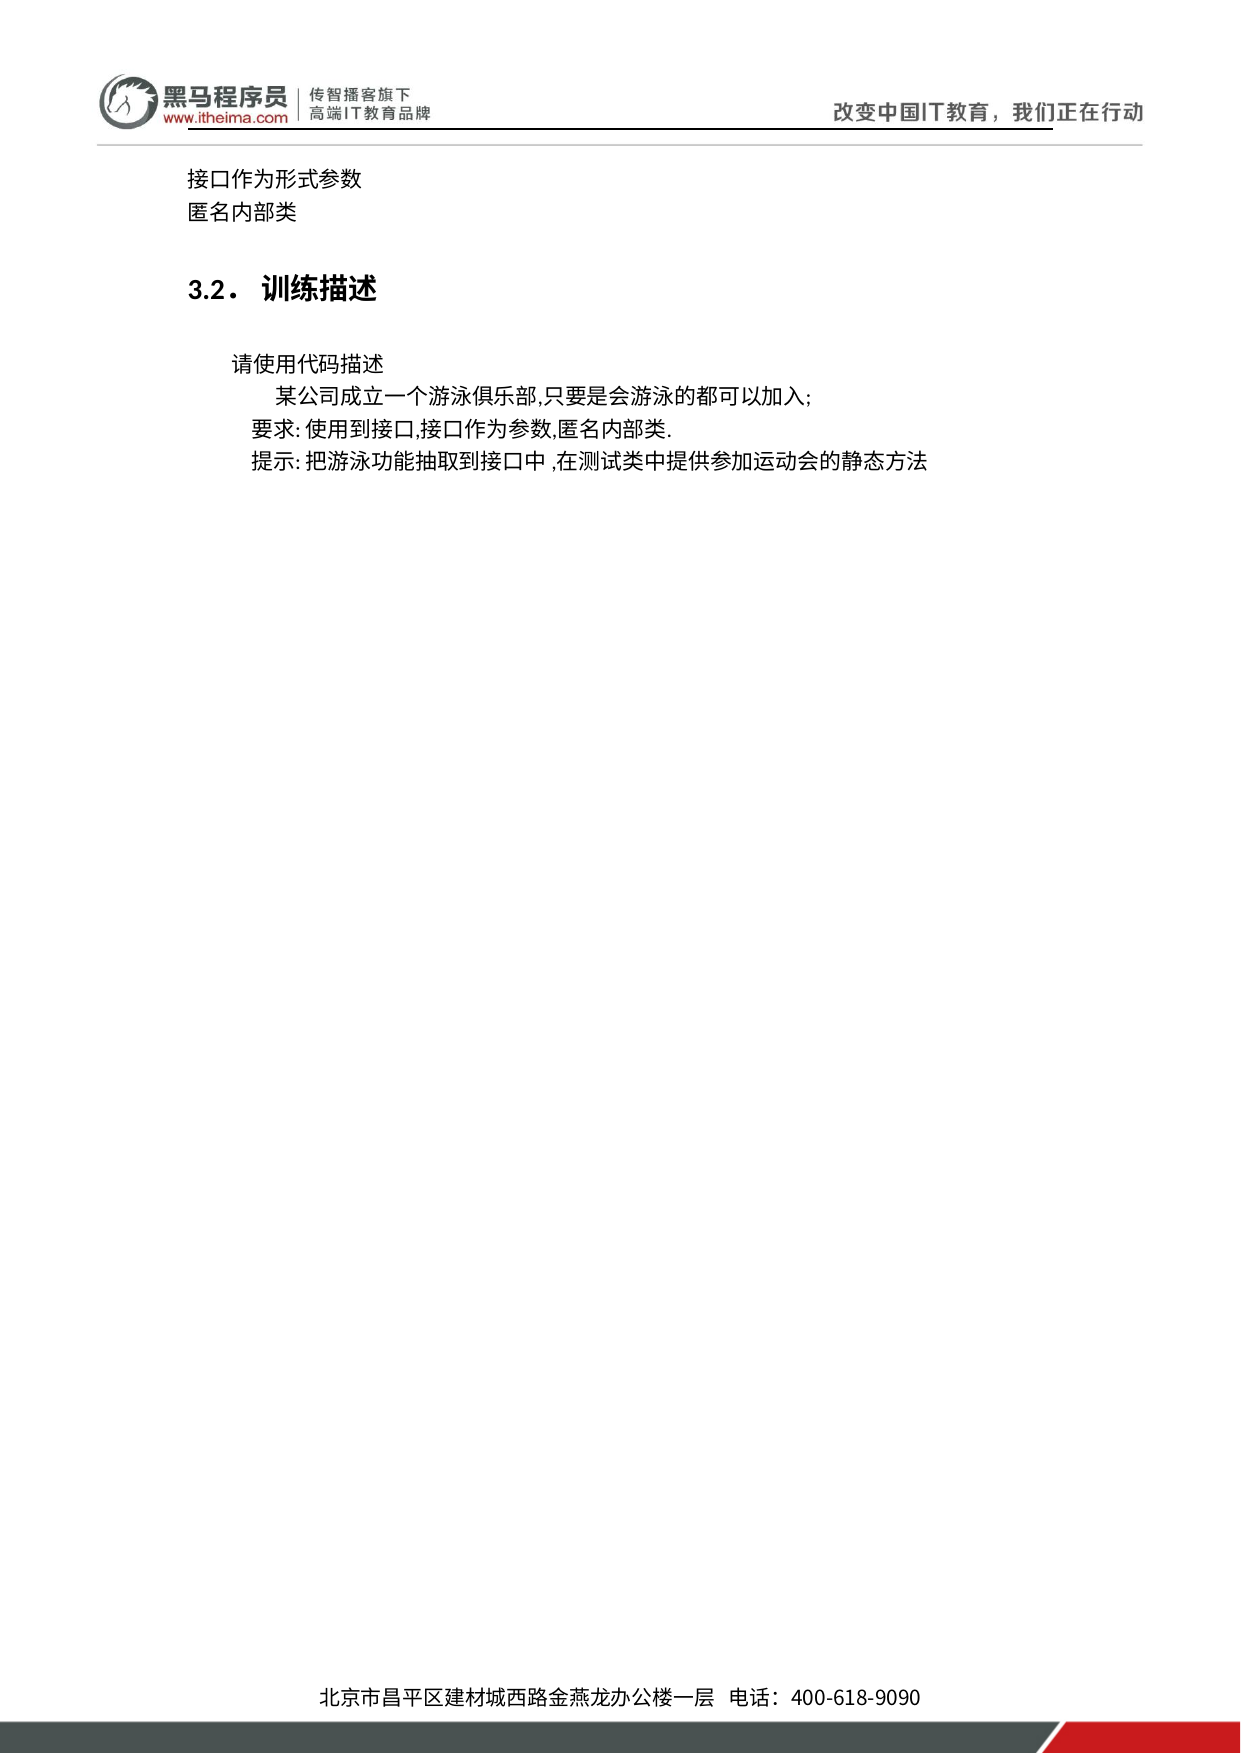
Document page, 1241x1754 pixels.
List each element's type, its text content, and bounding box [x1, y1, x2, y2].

text 匿名内部类 [187, 194, 1053, 227]
text 请使用代码描述 [187, 346, 1053, 379]
picture [0, 3, 1241, 153]
subtitle 训练描述 [187, 254, 1053, 319]
text 提示: 把游泳功能抽取到接口中 ,在测试类中提供参加运动会的静态方法 [187, 444, 1053, 476]
text 某公司成立一个游泳俱乐部,只要是会游泳的都可以加入; [231, 379, 1053, 411]
text 接口作为形式参数 [187, 162, 1053, 194]
text 要求: 使用到接口,接口作为参数,匿名内部类. [187, 411, 1053, 444]
picture [0, 1662, 1241, 1753]
